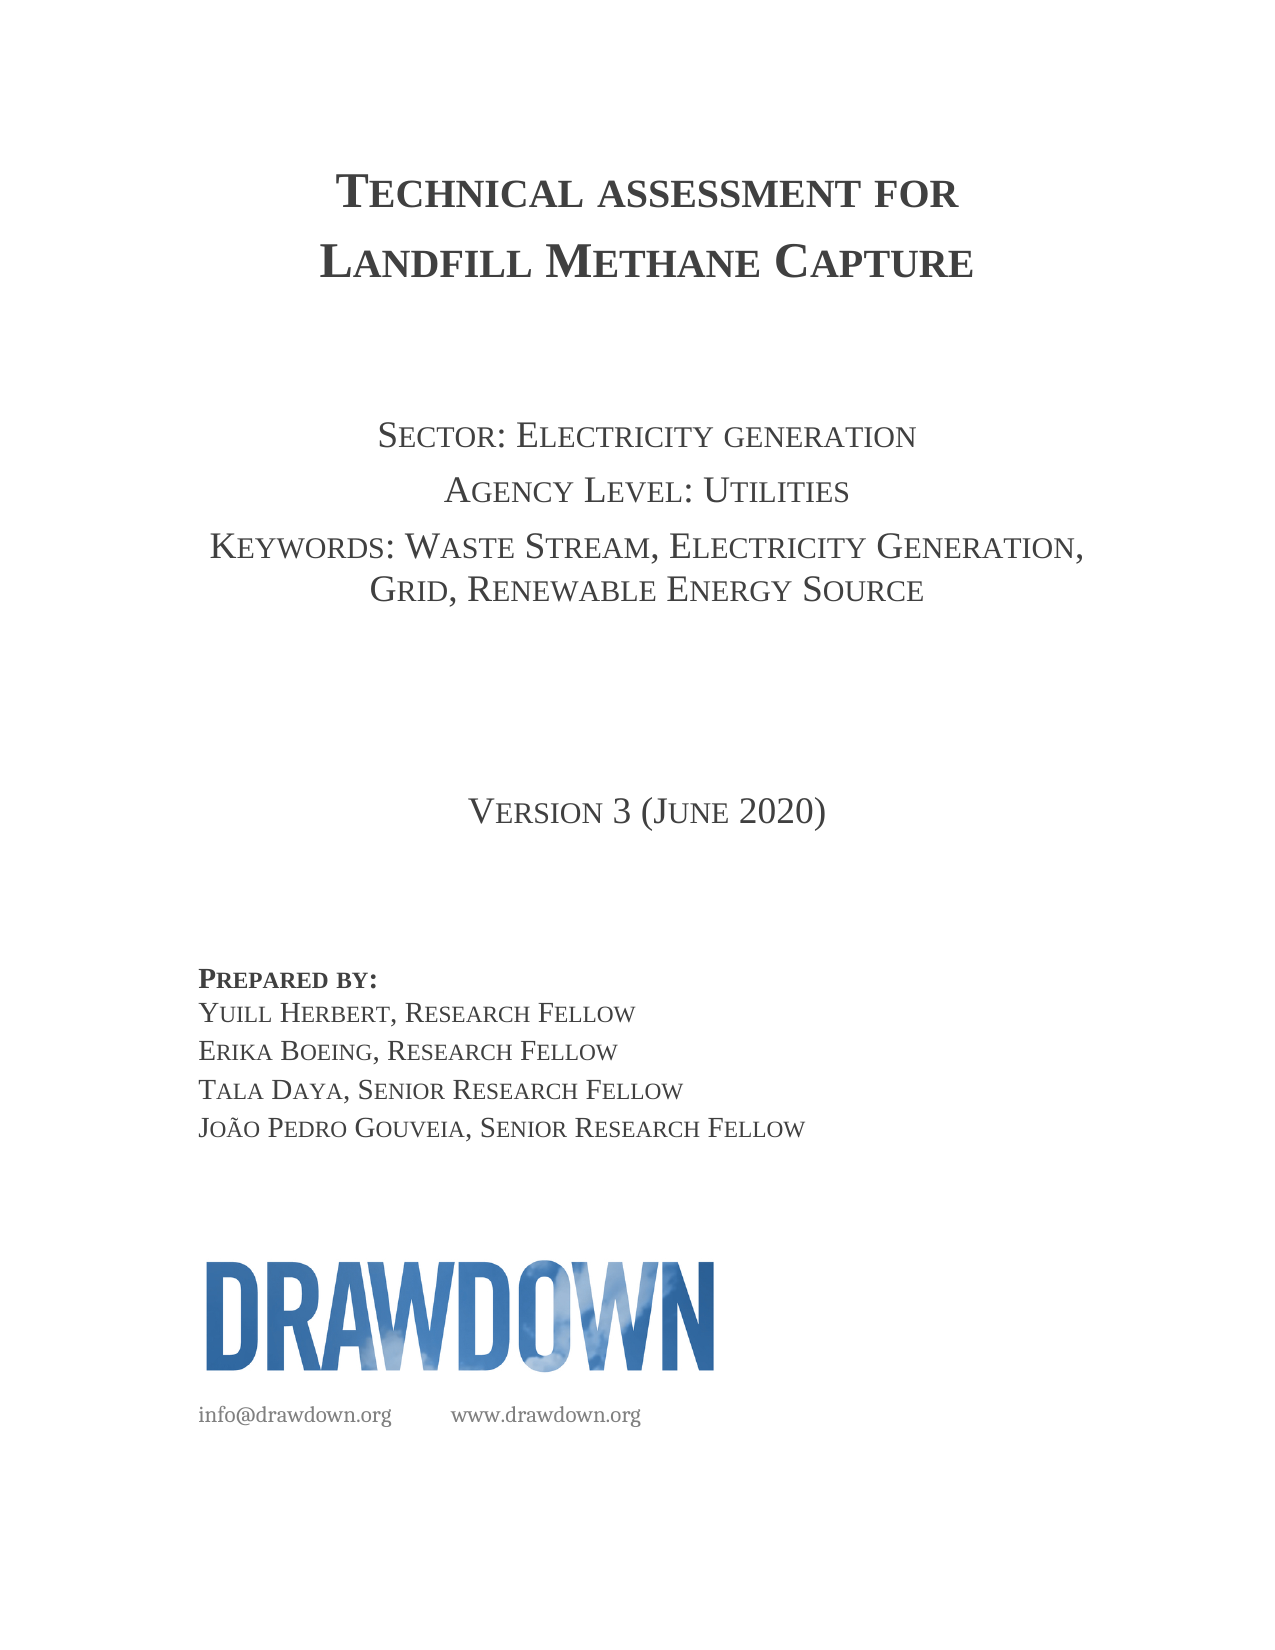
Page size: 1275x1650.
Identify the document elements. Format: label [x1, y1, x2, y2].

picture [198, 1253, 724, 1377]
